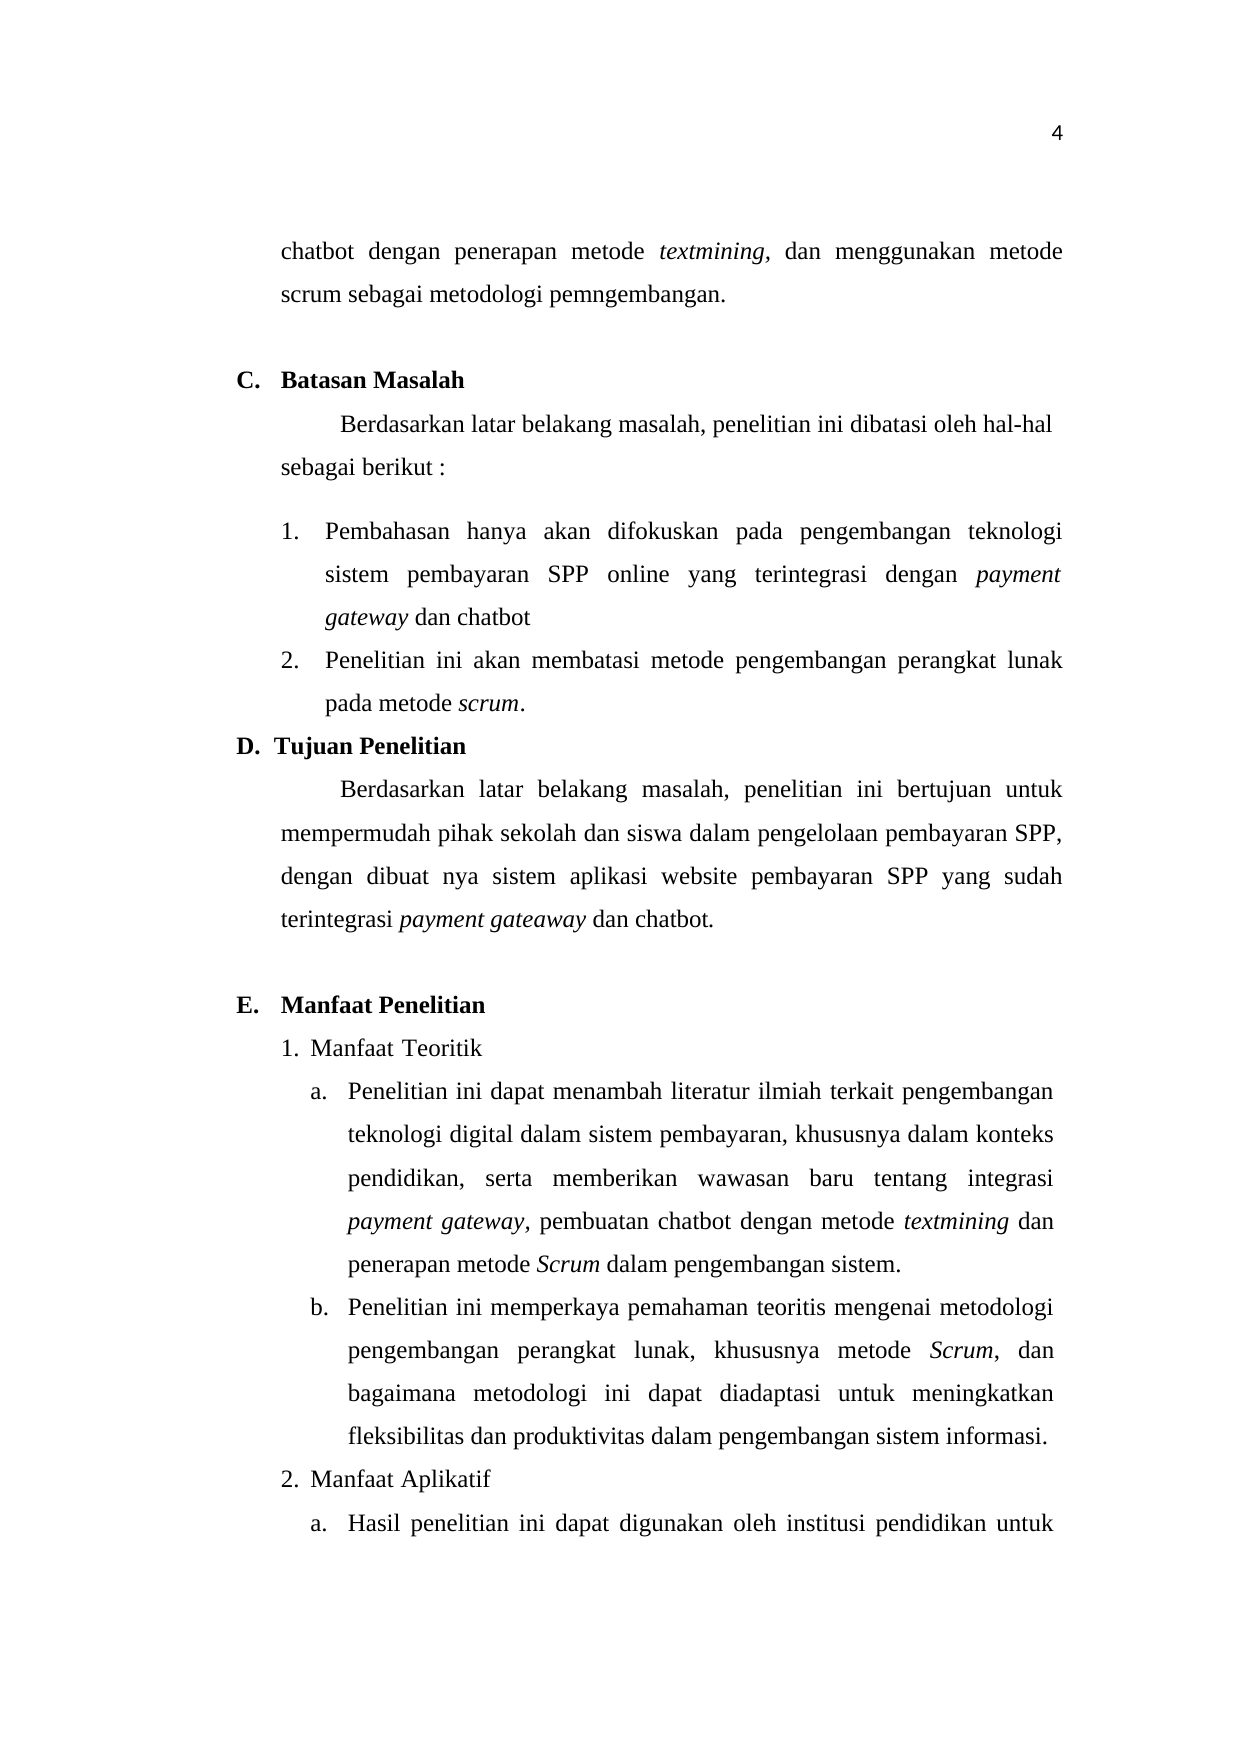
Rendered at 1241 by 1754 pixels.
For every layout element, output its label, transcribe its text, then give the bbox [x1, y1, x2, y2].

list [281, 236, 1063, 308]
subtitle Manfaat Penelitian [236, 990, 1063, 1019]
text Berdasarkan latar belakang masalah, penelitian ini dibatasi oleh hal-hal sebagai berikut : [281, 409, 1063, 481]
list Penelitian ini dapat menambah literatur ilmiah terkait pengembangan teknologi digital dalam sistem pembayaran, khususnya dalam konteks pendidikan, serta memberikan wawasan baru tentang integrasi payment gateway, pembuatan chatbot dengan metode textmining dan penerapan metode Scrum dalam pengembangan sistem. [310, 1076, 1054, 1278]
subtitle Tujuan Penelitian [236, 731, 1063, 760]
subtitle Batasan Masalah [236, 366, 1063, 394]
list Pembahasan hanya akan difokuskan pada pengembangan teknologi sistem pembayaran SPP online yang terintegrasi dengan payment gateway dan chatbot [281, 516, 1063, 631]
list Penelitian ini akan membatasi metode pengembangan perangkat lunak pada metode scrum. [281, 645, 1063, 717]
list Manfaat Aplikatif [281, 1464, 1054, 1493]
list Manfaat Teoritik [281, 1033, 1054, 1062]
list Penelitian ini memperkaya pemahaman teoritis mengenai metodologi pengembangan perangkat lunak, khususnya metode Scrum, dan bagaimana metodologi ini dapat diadaptasi untuk meningkatkan fleksibilitas dan produktivitas dalam pengembangan sistem informasi. [310, 1292, 1054, 1450]
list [310, 1508, 1054, 1536]
text Berdasarkan latar belakang masalah, penelitian ini bertujuan untuk mempermudah pihak sekolah dan siswa dalam pengelolaan pembayaran SPP, dengan dibuat nya sistem aplikasi website pembayaran SPP yang sudah terintegrasi payment gateaway dan chatbot. [281, 774, 1063, 933]
